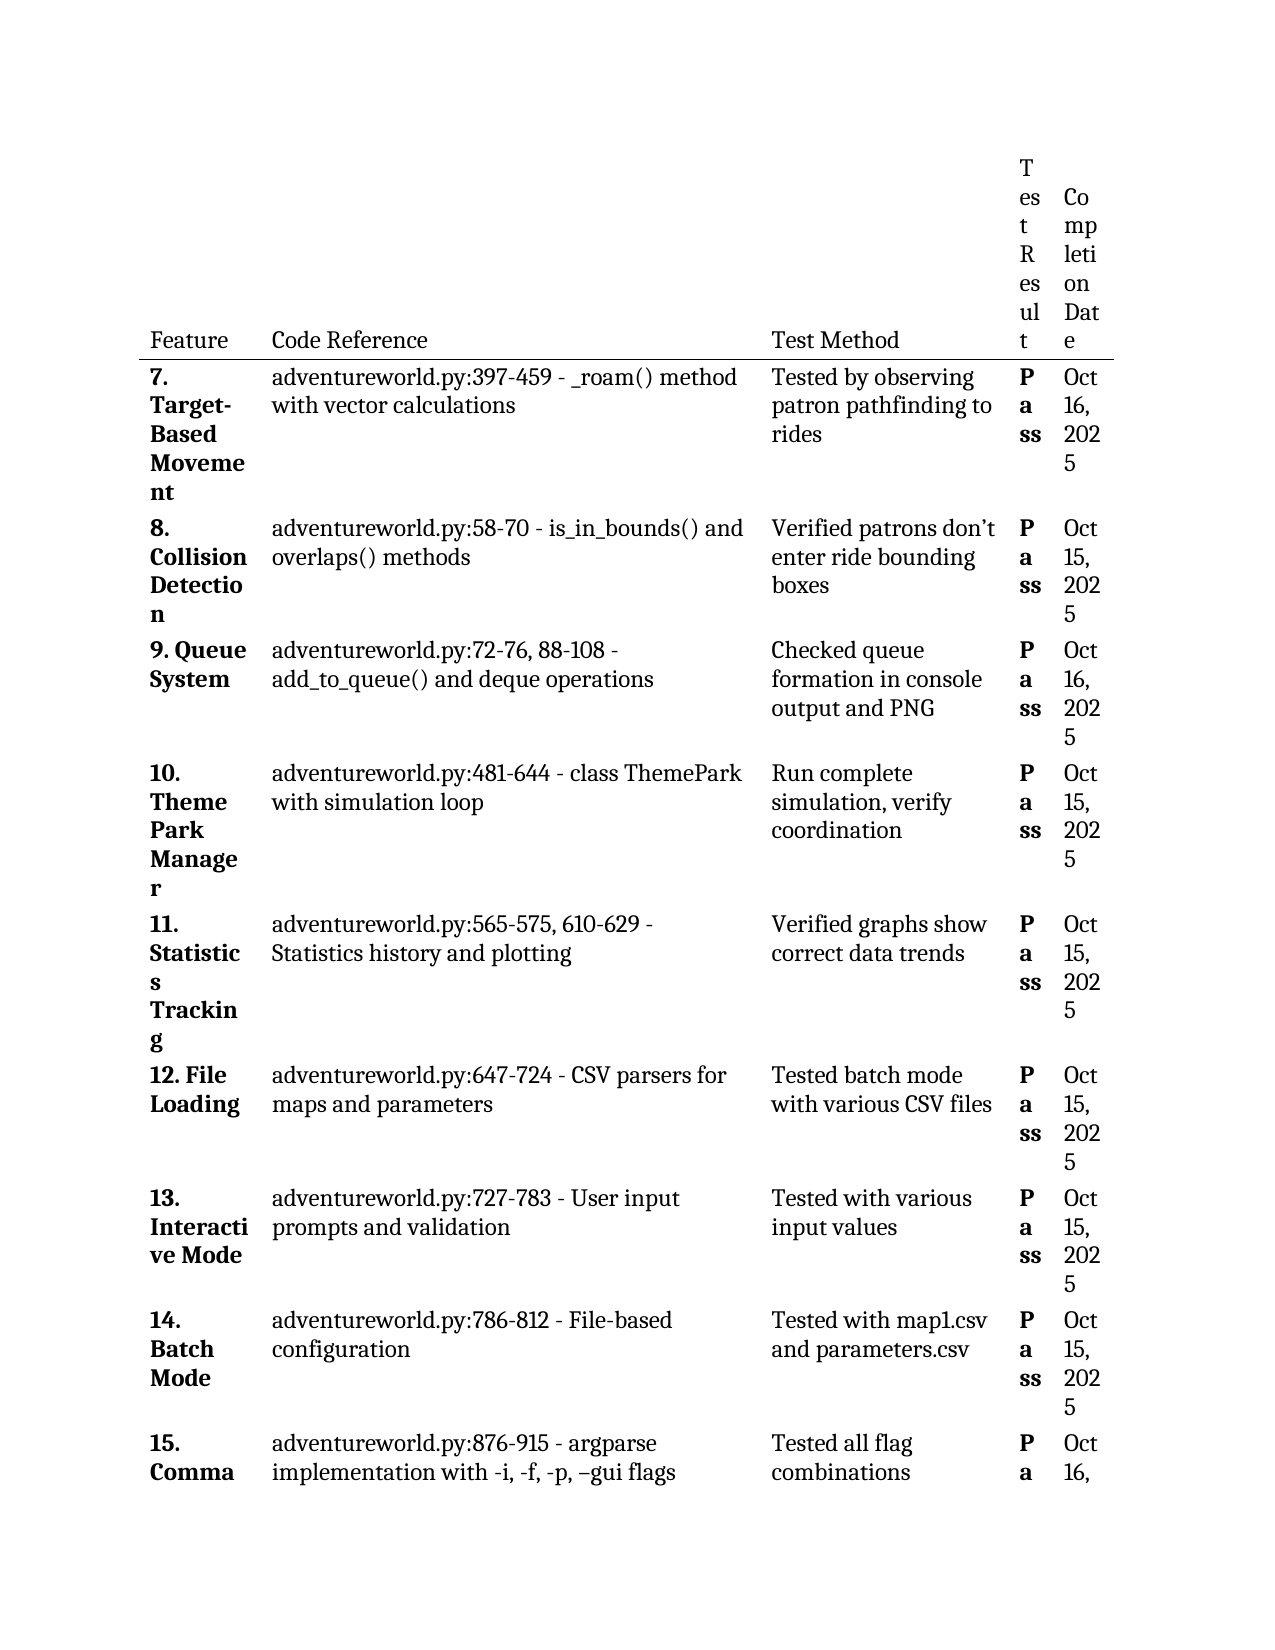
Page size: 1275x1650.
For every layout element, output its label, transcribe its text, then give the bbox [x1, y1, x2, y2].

table_cell Tested by observing patron pathfinding to rides [760, 360, 1008, 510]
table_cell adventureworld.py:727-783 - User input prompts and validation [261, 1180, 760, 1302]
table_header Code Reference [261, 150, 760, 359]
table_cell 13. Interactive Mode [139, 1180, 261, 1302]
table_header Completion Date [1053, 150, 1114, 359]
table_cell Pass [1008, 906, 1053, 1057]
table_cell 9. Queue System [139, 633, 261, 755]
table_cell Verified patrons don’t enter ride bounding boxes [760, 510, 1008, 632]
table_cell 11. Statistics Tracking [139, 906, 261, 1057]
table_cell Oct 15, 2025 [1053, 906, 1114, 1057]
table_cell Pass [1008, 1425, 1053, 1490]
table_cell Pass [1008, 510, 1053, 632]
table_cell Run complete simulation, verify coordination [760, 755, 1008, 906]
table_cell adventureworld.py:397-459 - _roam() method with vector calculations [261, 360, 760, 510]
table_header Feature [139, 150, 261, 359]
table_cell 12. File Loading [139, 1058, 261, 1180]
table_cell Oct 15, 2025 [1053, 755, 1114, 906]
table_cell Oct 16, 2025 [1053, 360, 1114, 510]
table_cell adventureworld.py:876-915 - argparse implementation with -i, -f, -p, –gui flags [261, 1425, 760, 1490]
table_cell 15. Command-Line Interface [139, 1425, 261, 1490]
table_cell Oct 16, 2025 [1053, 633, 1114, 755]
table_cell 7. Target-Based Movement [139, 360, 261, 510]
table_cell adventureworld.py:481-644 - class ThemePark with simulation loop [261, 755, 760, 906]
table_cell Oct 15, 2025 [1053, 1303, 1114, 1425]
table_cell Oct 15, 2025 [1053, 510, 1114, 632]
table_cell Checked queue formation in console output and PNG [760, 633, 1008, 755]
table_cell Tested with map1.csv and parameters.csv [760, 1303, 1008, 1425]
table_cell 10. Theme Park Manager [139, 755, 261, 906]
table_cell Pass [1008, 1058, 1053, 1180]
table_cell Oct 15, 2025 [1053, 1058, 1114, 1180]
table_cell 14. Batch Mode [139, 1303, 261, 1425]
table_header Test Result [1008, 150, 1053, 359]
table_cell Pass [1008, 633, 1053, 755]
table_cell Pass [1008, 1180, 1053, 1302]
table_cell Tested batch mode with various CSV files [760, 1058, 1008, 1180]
table_cell Oct 15, 2025 [1053, 1180, 1114, 1302]
table_cell adventureworld.py:72-76, 88-108 - add_to_queue() and deque operations [261, 633, 760, 755]
table_cell Oct 16, 2025 [1053, 1425, 1114, 1490]
table_cell adventureworld.py:58-70 - is_in_bounds() and overlaps() methods [261, 510, 760, 632]
table_cell Pass [1008, 755, 1053, 906]
table_cell Verified graphs show correct data trends [760, 906, 1008, 1057]
table_header Test Method [760, 150, 1008, 359]
table_cell adventureworld.py:786-812 - File-based configuration [261, 1303, 760, 1425]
table_cell Tested with various input values [760, 1180, 1008, 1302]
table_cell Pass [1008, 360, 1053, 510]
table_cell Tested all flag combinations [760, 1425, 1008, 1490]
table_cell 8. Collision Detection [139, 510, 261, 632]
table_cell adventureworld.py:565-575, 610-629 - Statistics history and plotting [261, 906, 760, 1057]
table_cell adventureworld.py:647-724 - CSV parsers for maps and parameters [261, 1058, 760, 1180]
table_cell Pass [1008, 1303, 1053, 1425]
